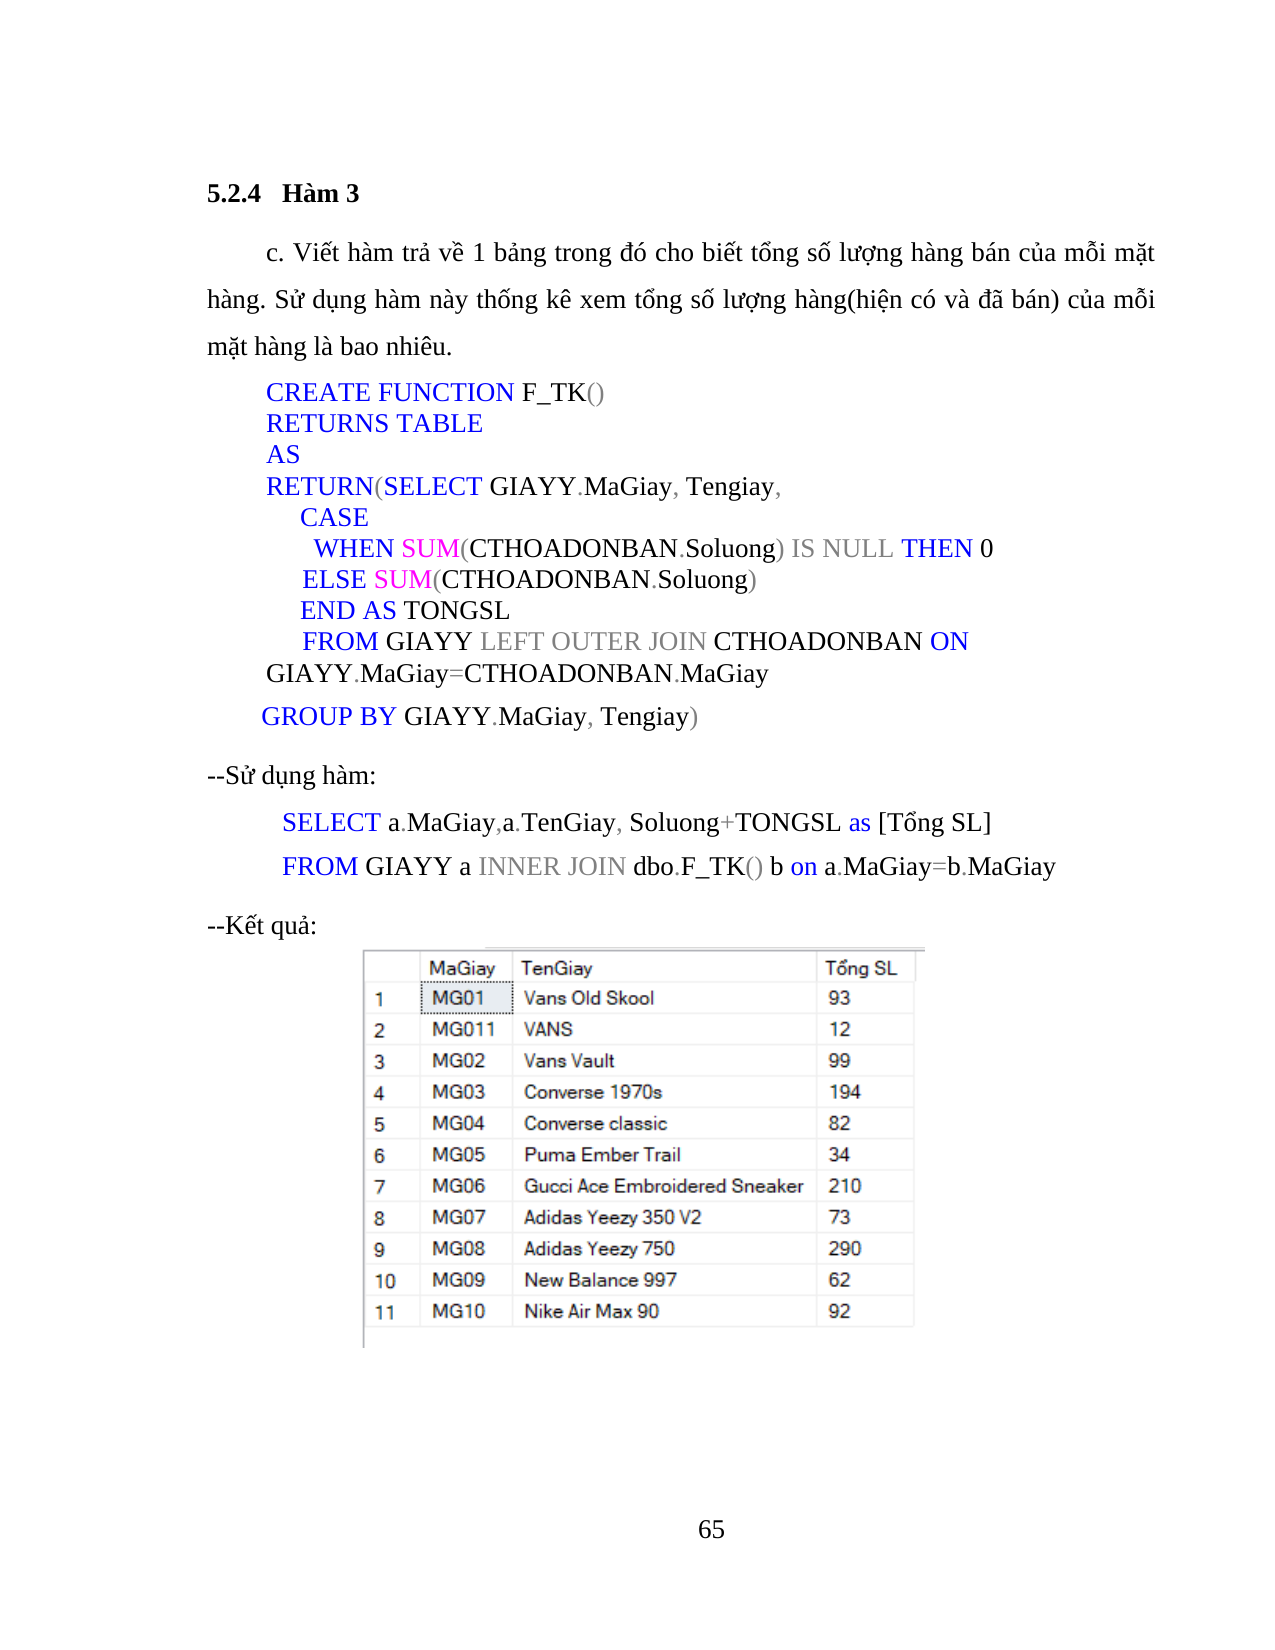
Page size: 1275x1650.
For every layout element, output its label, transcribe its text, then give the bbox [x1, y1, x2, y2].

text AS [266, 439, 1157, 470]
text Hàm 3 [207, 177, 1157, 208]
picture [361, 947, 925, 1348]
text WHEN SUM(CTHOADONBAN.Soluong) IS NULL THEN 0 [266, 532, 1157, 563]
text --Sử dụng hàm: [207, 759, 1157, 791]
text SELECT a.MaGiay,a.TenGiay, Soluong+TONGSL as [Tổng SL] [282, 806, 1157, 837]
text ELSE SUM(CTHOADONBAN.Soluong) [266, 563, 1157, 594]
text c. Viết hàm trả về 1 bảng trong đó cho biết tổng số lượng hàng bán của mỗi mặt hàng. Sử dụng hàm này thống kê xem tổng số lượng hàng(hiện có và đã bán) của mỗi mặt hàng là bao nhiêu. [207, 236, 1157, 361]
text --Kết quả: [207, 909, 1157, 940]
text RETURNS TABLE [266, 407, 1157, 439]
text FROM GIAYY a INNER JOIN dbo.F_TK() b on a.MaGiay=b.MaGiay [282, 850, 1157, 881]
text RETURN(SELECT GIAYY.MaGiay, Tengiay, [266, 470, 1157, 501]
text CREATE FUNCTION F_TK() [266, 376, 1157, 407]
text CASE [266, 501, 1157, 532]
text END AS TONGSL [266, 594, 1157, 626]
text FROM GIAYY LEFT OUTER JOIN CTHOADONBAN ON GIAYY.MaGiay=CTHOADONBAN.MaGiay [266, 626, 1157, 688]
text GROUP BY GIAYY.MaGiay, Tengiay) [207, 700, 1157, 731]
